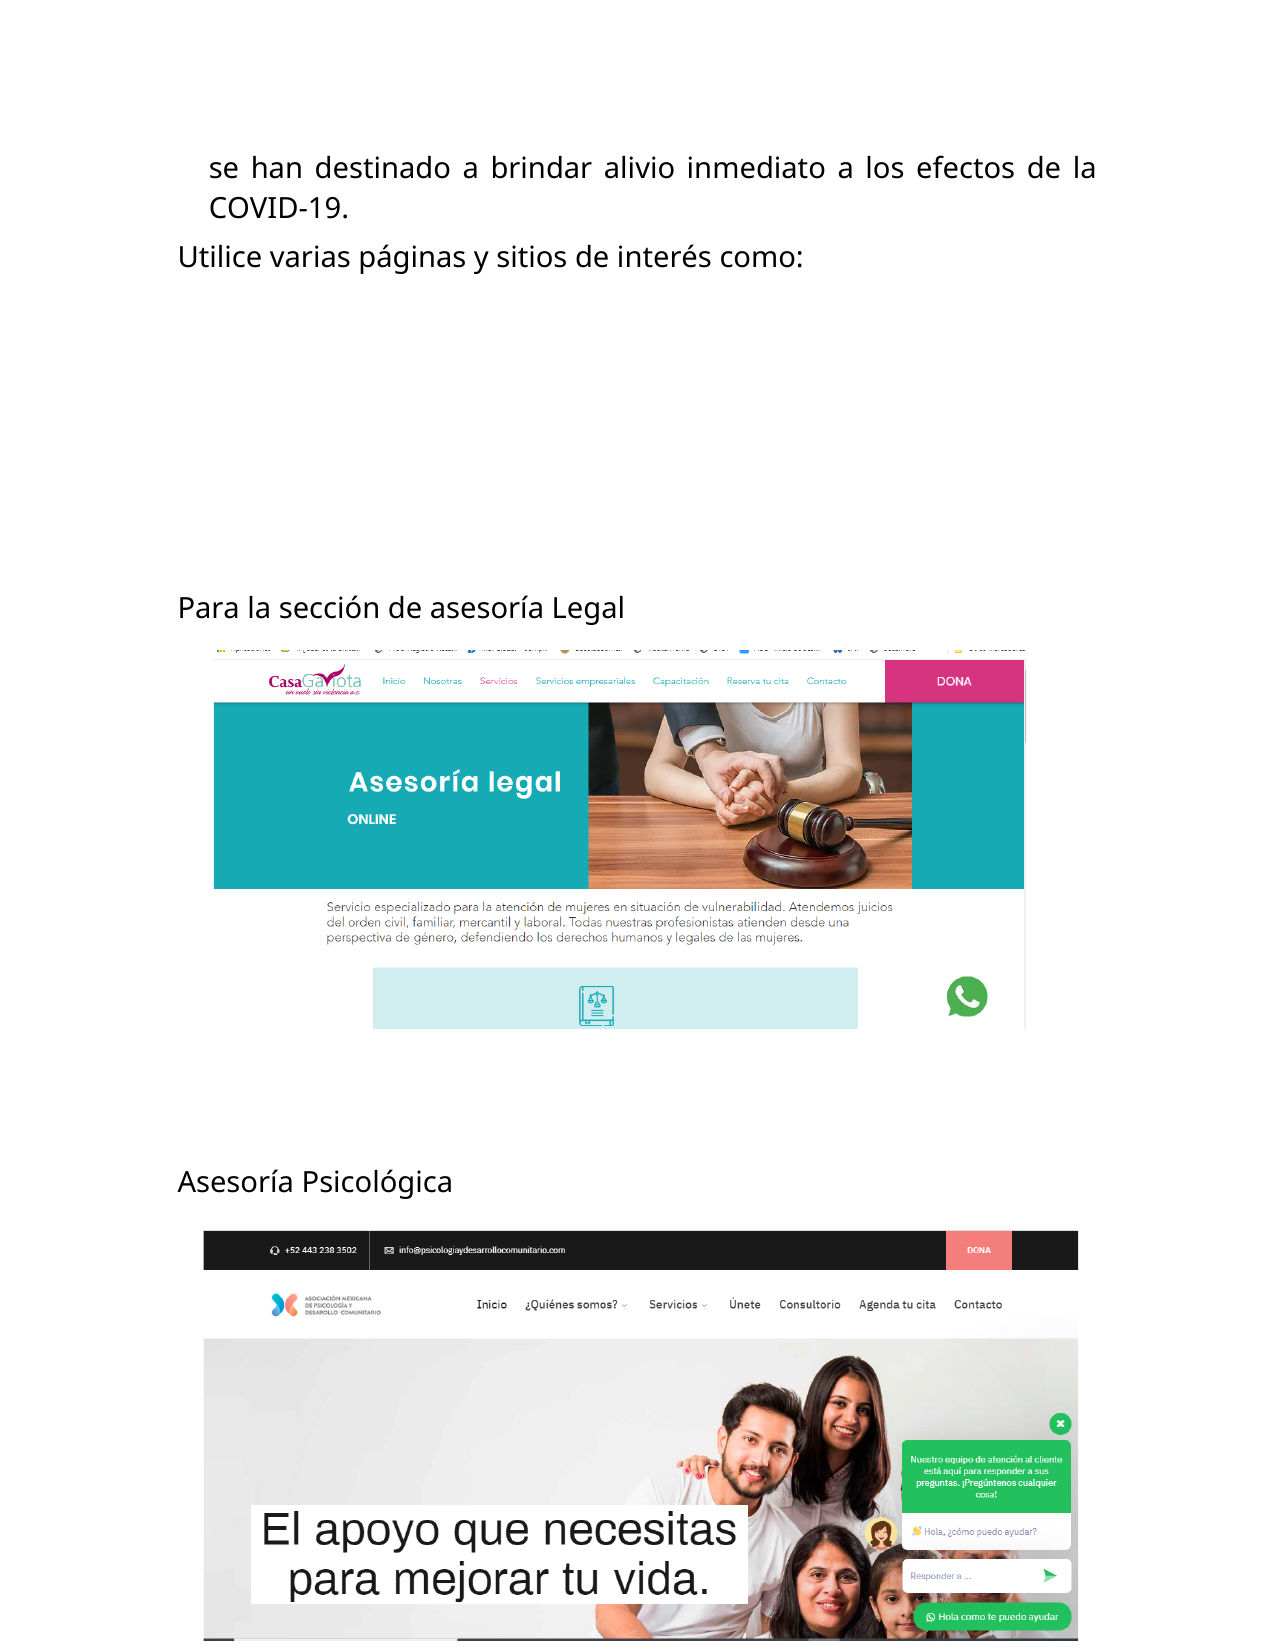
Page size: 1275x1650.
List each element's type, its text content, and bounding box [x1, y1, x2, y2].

picture [203, 1224, 1078, 1641]
text Asesoría Psicológica [177, 1161, 1098, 1201]
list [171, 148, 1098, 227]
text Utilice varias páginas y sitios de interés como: [177, 236, 1098, 276]
text Para la sección de asesoría Legal [177, 587, 1098, 627]
picture [213, 650, 1026, 1029]
